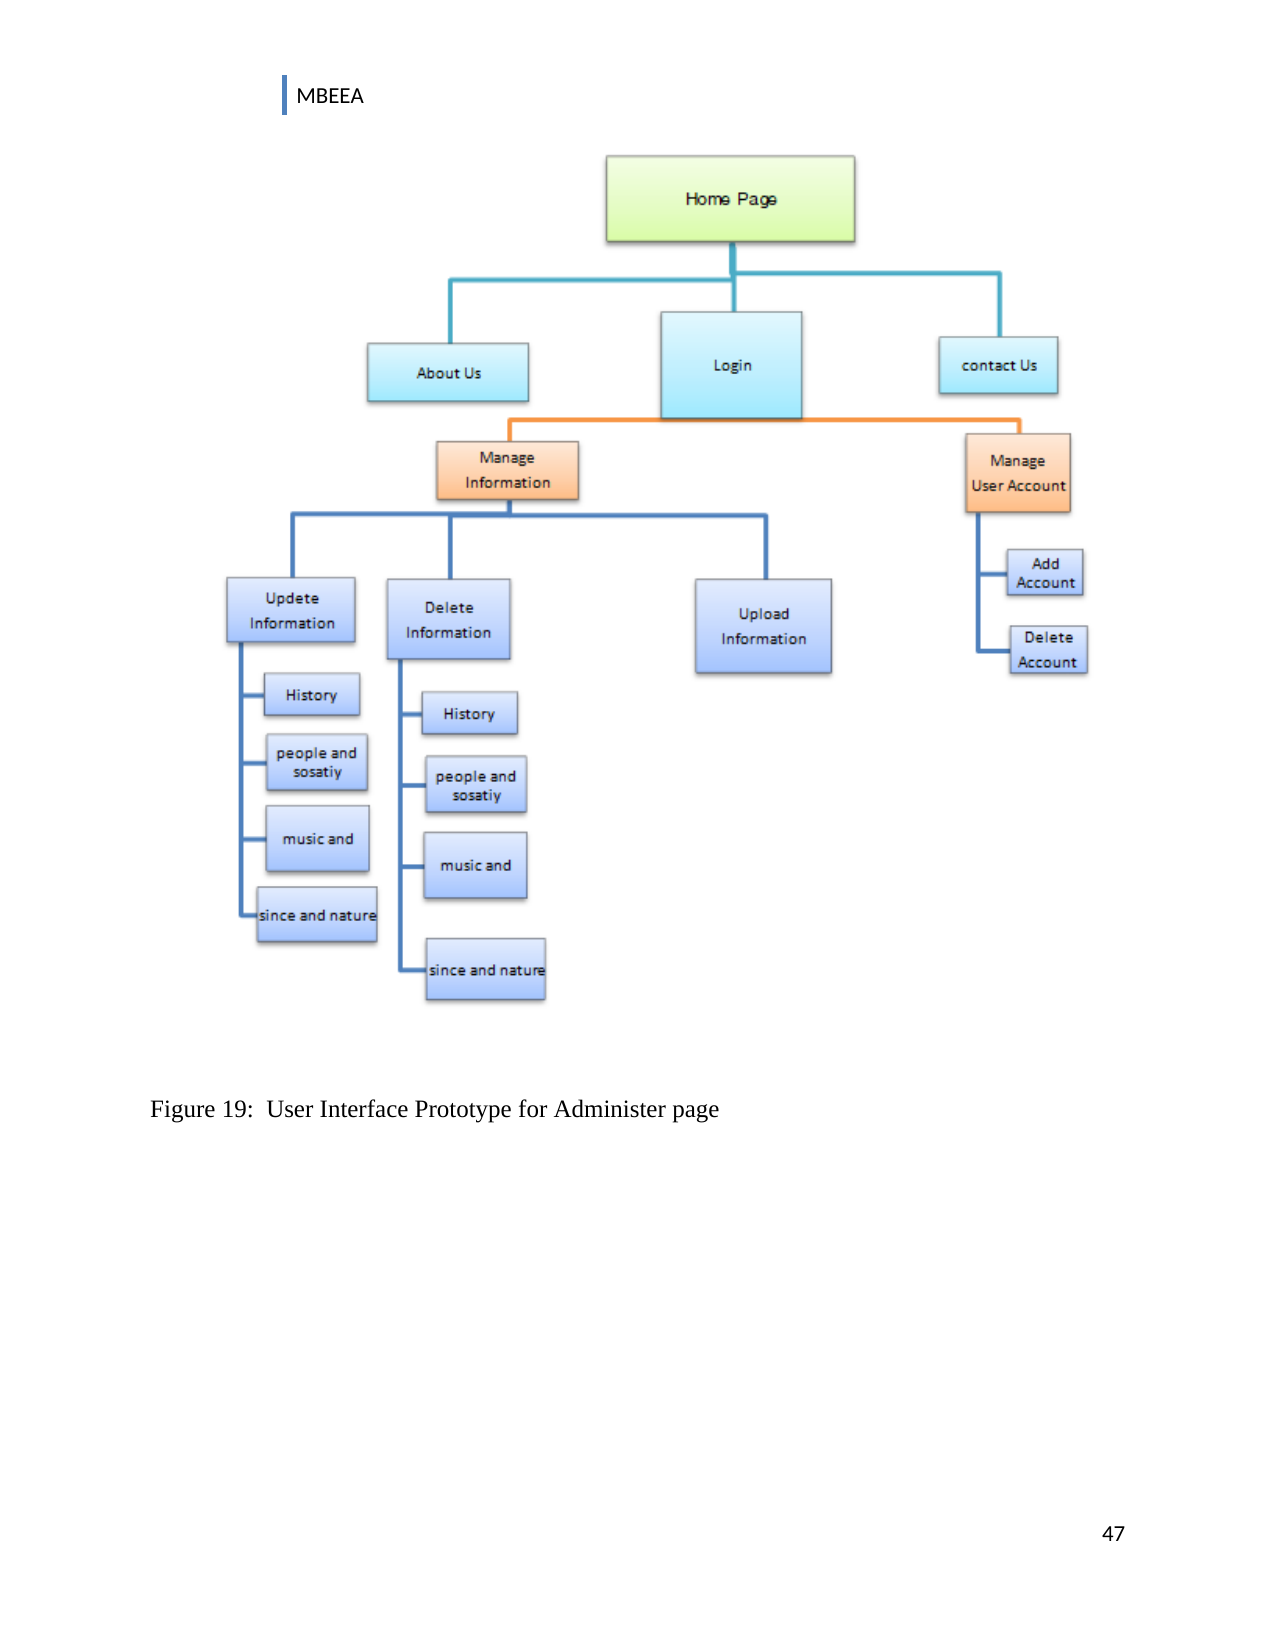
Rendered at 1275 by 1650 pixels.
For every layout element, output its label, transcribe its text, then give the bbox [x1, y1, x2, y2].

text Figure 19: User Interface Prototype for Administer page [150, 1094, 1125, 1123]
picture [150, 150, 1125, 1060]
